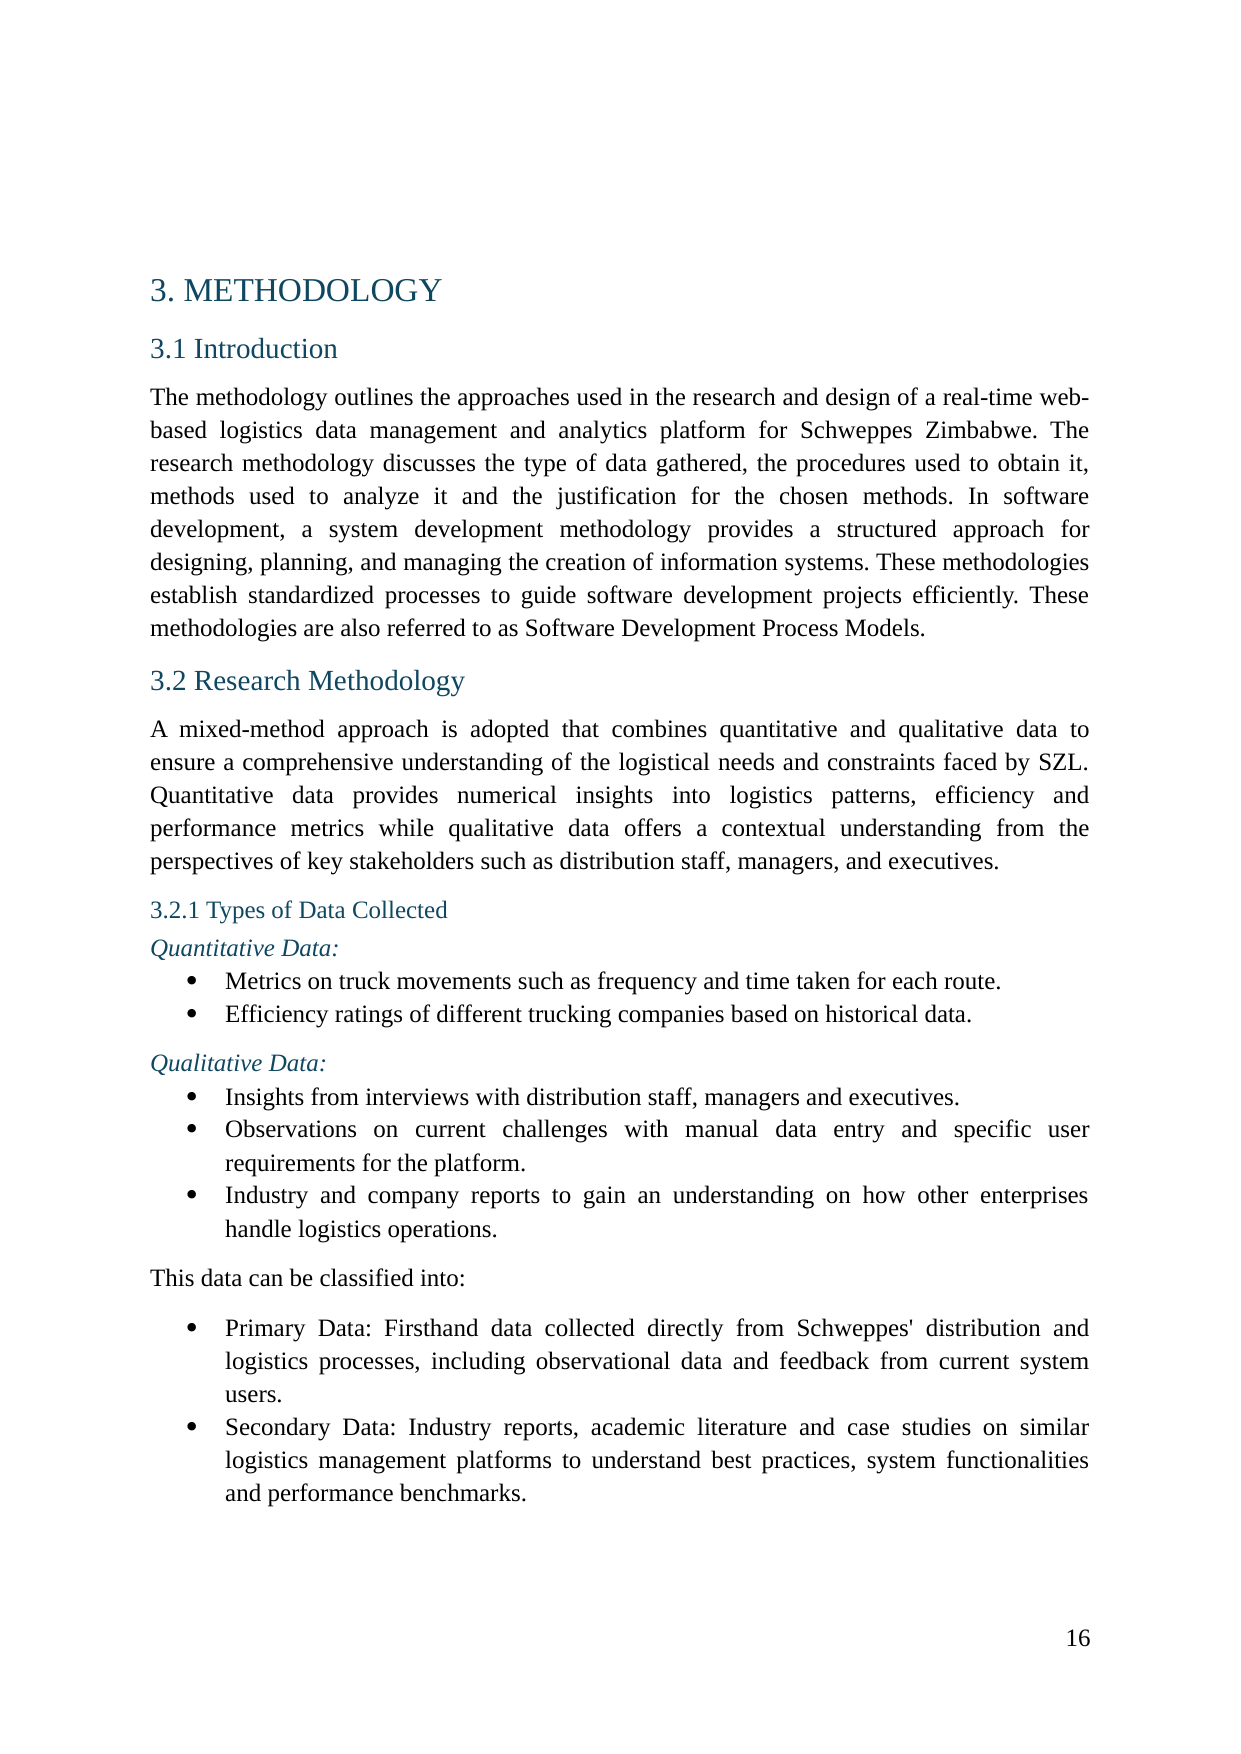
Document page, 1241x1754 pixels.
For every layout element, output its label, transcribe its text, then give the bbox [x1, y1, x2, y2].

subtitle 3.2 Research Methodology [150, 663, 1090, 696]
list Metrics on truck movements such as frequency and time taken for each route. [187, 966, 1090, 994]
list Secondary Data: Industry reports, academic literature and case studies on similar logistics management platforms to understand best practices, system functionalities and performance benchmarks. [187, 1412, 1090, 1507]
subtitle 3.1 Introduction [150, 331, 1090, 364]
list Efficiency ratings of different trucking companies based on historical data. [187, 999, 1090, 1028]
subtitle 3. METHODOLOGY [150, 270, 1090, 308]
subtitle 3.2.1 Types of Data Collected [150, 896, 1090, 924]
text The methodology outlines the approaches used in the research and design of a real-time web-based logistics data management and analytics platform for Schweppes Zimbabwe. The research methodology discusses the type of data gathered, the procedures used to obtain it, methods used to analyze it and the justification for the chosen methods. In software development, a system development methodology provides a structured approach for designing, planning, and managing the creation of information systems. These methodologies establish standardized processes to guide software development projects efficiently. These methodologies are also referred to as Software Development Process Models. [150, 382, 1090, 642]
list Primary Data: Firsthand data collected directly from Schweppes' distribution and logistics processes, including observational data and feedback from current system users. [187, 1313, 1090, 1408]
text This data can be classified into: [150, 1263, 1090, 1292]
list Industry and company reports to gain an understanding on how other enterprises handle logistics operations. [187, 1181, 1090, 1242]
text A mixed-method approach is adopted that combines quantitative and qualitative data to ensure a comprehensive understanding of the logistical needs and constraints faced by SZL. Quantitative data provides numerical insights into logistics patterns, efficiency and performance metrics while qualitative data offers a contextual understanding from the perspectives of key stakeholders such as distribution staff, managers, and executives. [150, 714, 1090, 875]
list Observations on current challenges with manual data entry and specific user requirements for the platform. [187, 1114, 1090, 1176]
subtitle Qualitative Data: [150, 1048, 1090, 1077]
list Insights from interviews with distribution staff, managers and executives. [187, 1082, 1090, 1110]
subtitle Quantitative Data: [150, 933, 1090, 962]
